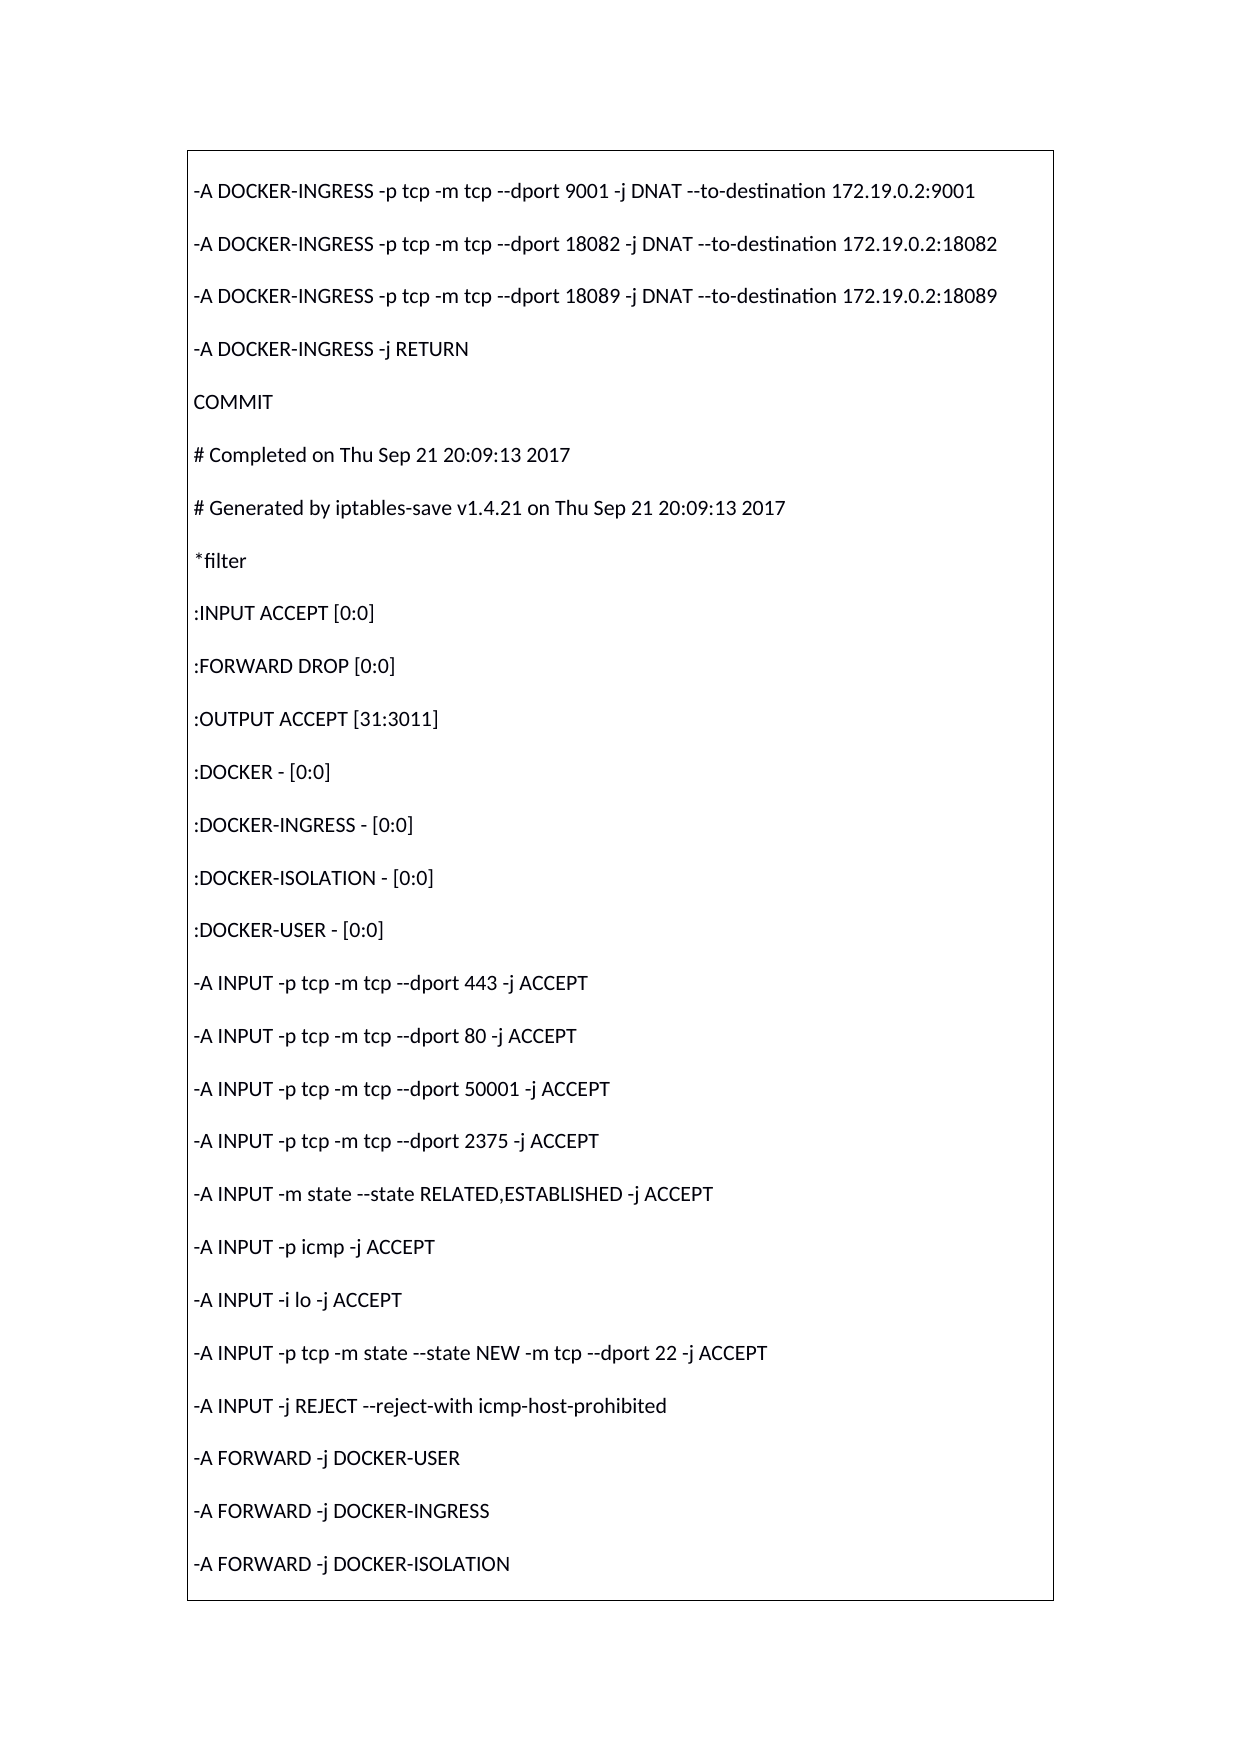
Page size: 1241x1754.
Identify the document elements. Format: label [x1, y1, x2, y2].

table_header [188, 151, 1053, 1600]
